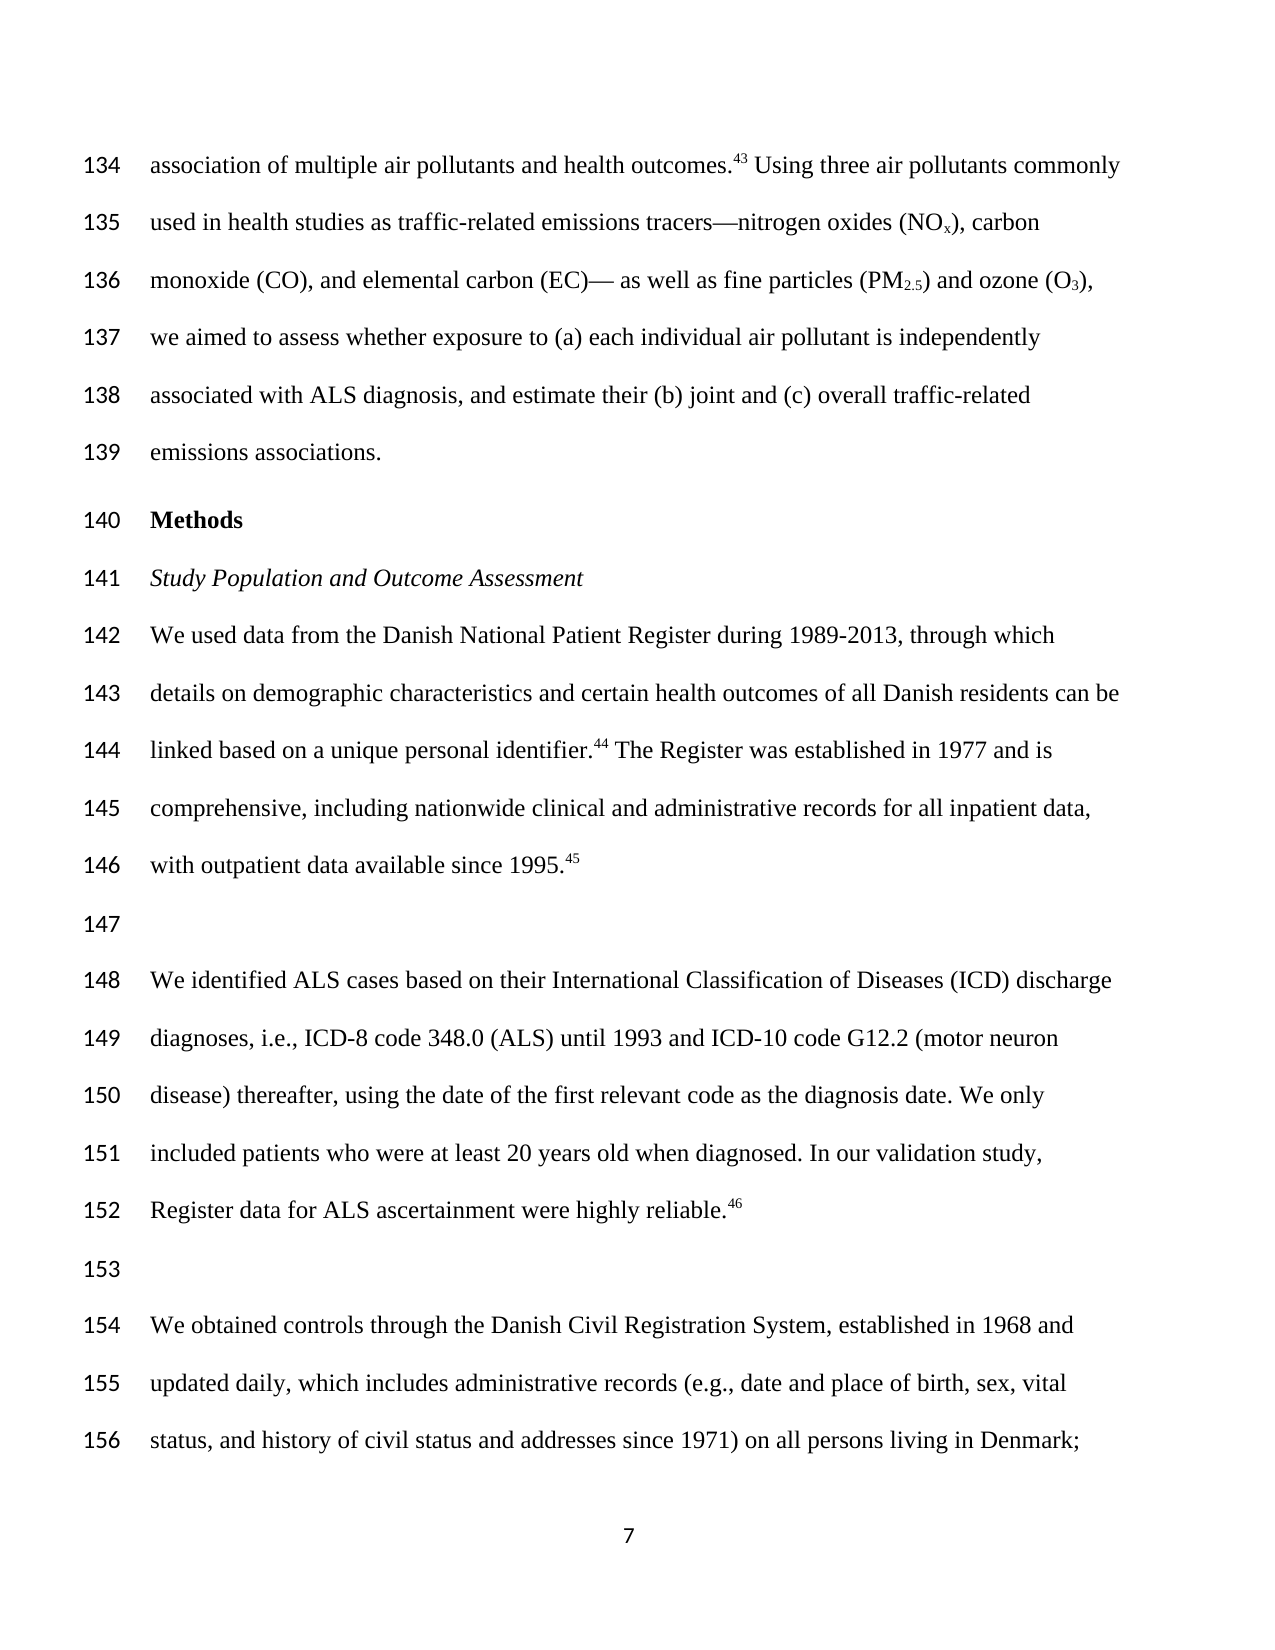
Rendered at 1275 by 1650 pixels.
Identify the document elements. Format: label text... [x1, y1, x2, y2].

text Methods [150, 505, 1125, 534]
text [150, 150, 1125, 466]
text We used data from the Danish National Patient Register during 1989-2013, through which details on demographic characteristics and certain health outcomes of all Danish residents can be linked based on a unique personal identifier.44 The Register was established in 1977 and is comprehensive, including nationwide clinical and administrative records for all inpatient data, with outpatient data available since 1995.45 [150, 620, 1125, 879]
text We identified ALS cases based on their International Classification of Diseases (ICD) discharge diagnoses, i.e., ICD-8 code 348.0 (ALS) until 1993 and ICD-10 code G12.2 (motor neuron disease) thereafter, using the date of the first relevant code as the diagnosis date. We only included patients who were at least 20 years old when diagnosed. In our validation study, Register data for ALS ascertainment were highly reliable.46 [150, 965, 1125, 1224]
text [150, 1310, 1125, 1454]
text Study Population and Outcome Assessment [150, 563, 1125, 592]
